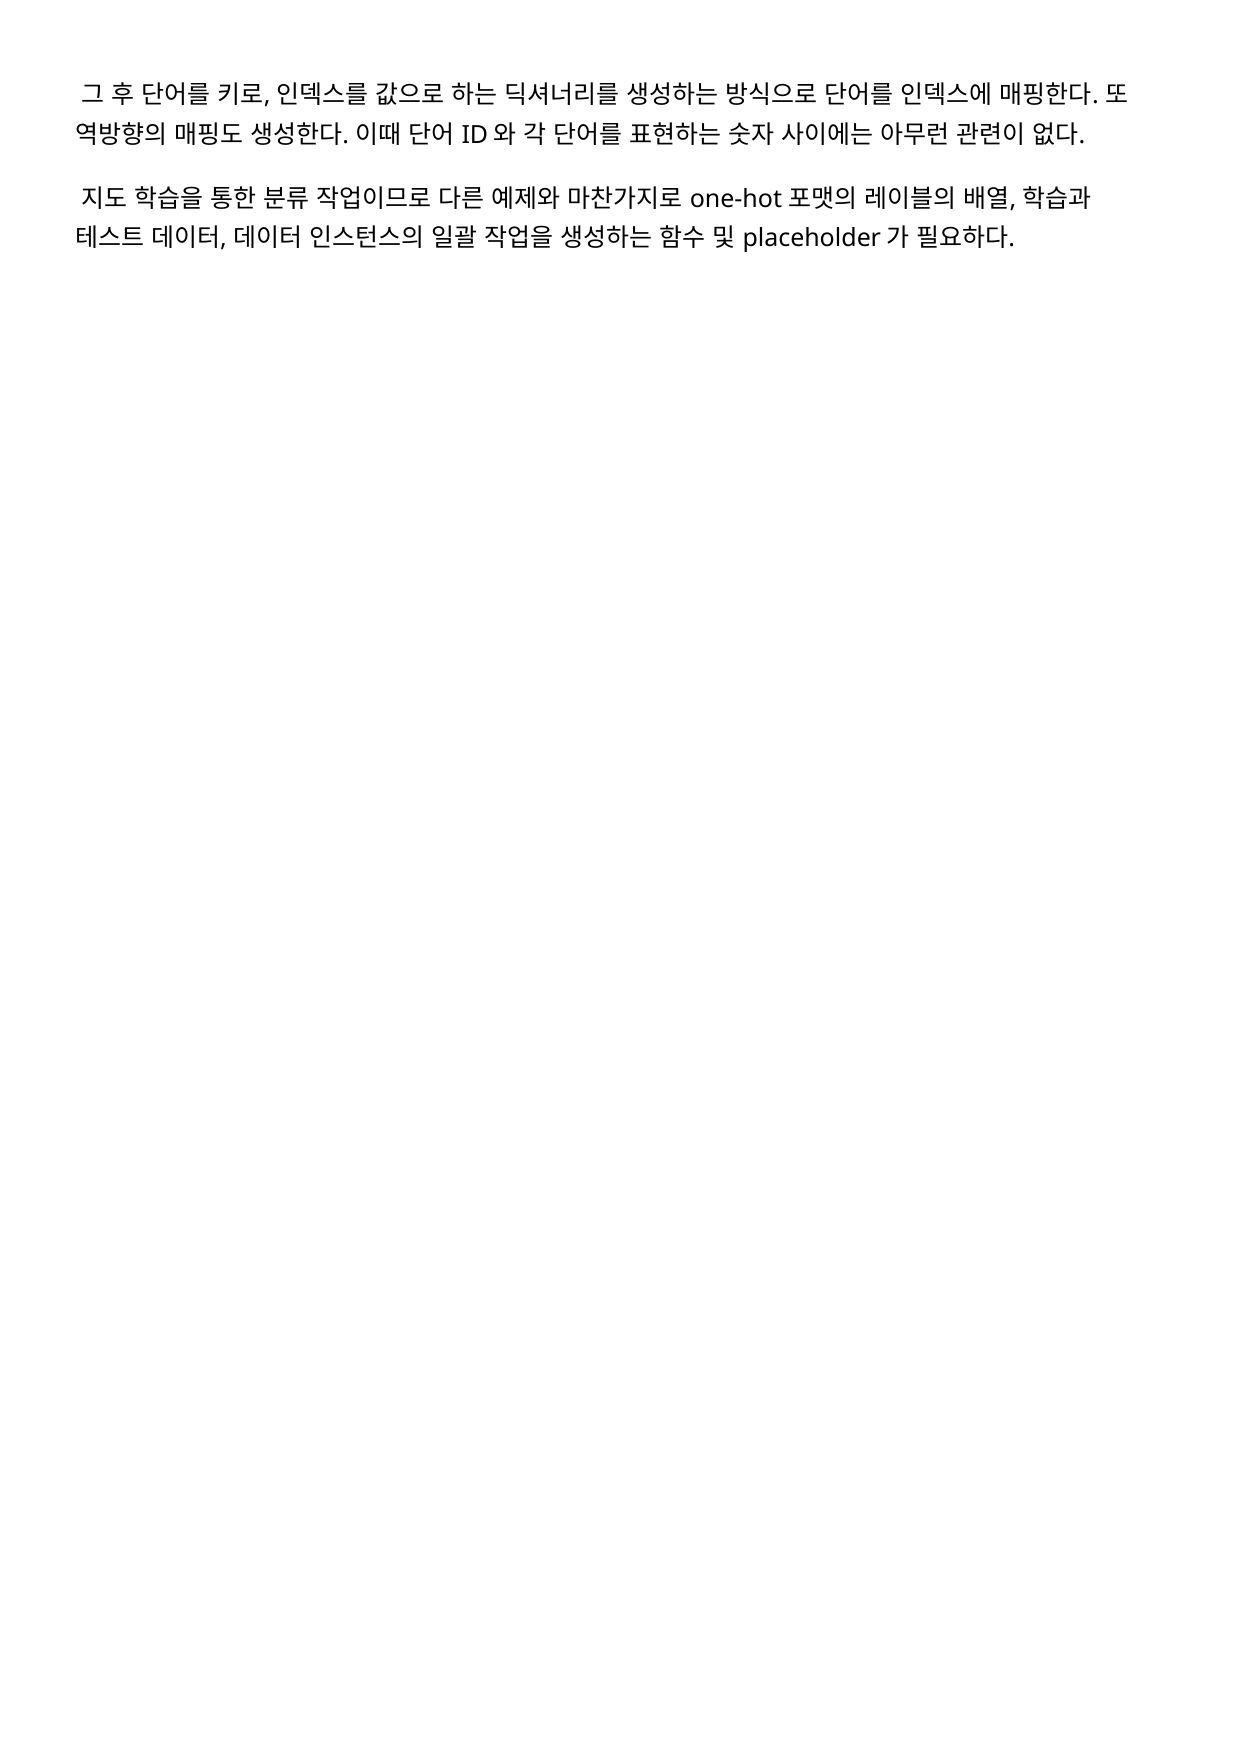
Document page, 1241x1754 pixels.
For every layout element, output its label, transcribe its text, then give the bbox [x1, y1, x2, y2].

text 그 후 단어를 키로, 인덱스를 값으로 하는 딕셔너리를 생성하는 방식으로 단어를 인덱스에 매핑한다. 또 역방향의 매핑도 생성한다. 이때 단어 ID와 각 단어를 표현하는 숫자 사이에는 아무런 관련이 없다. [75, 75, 1165, 150]
text 지도 학습을 통한 분류 작업이므로 다른 예제와 마찬가지로 one-hot 포맷의 레이블의 배열, 학습과 테스트 데이터, 데이터 인스턴스의 일괄 작업을 생성하는 함수 및 placeholder가 필요하다. [75, 178, 1165, 253]
